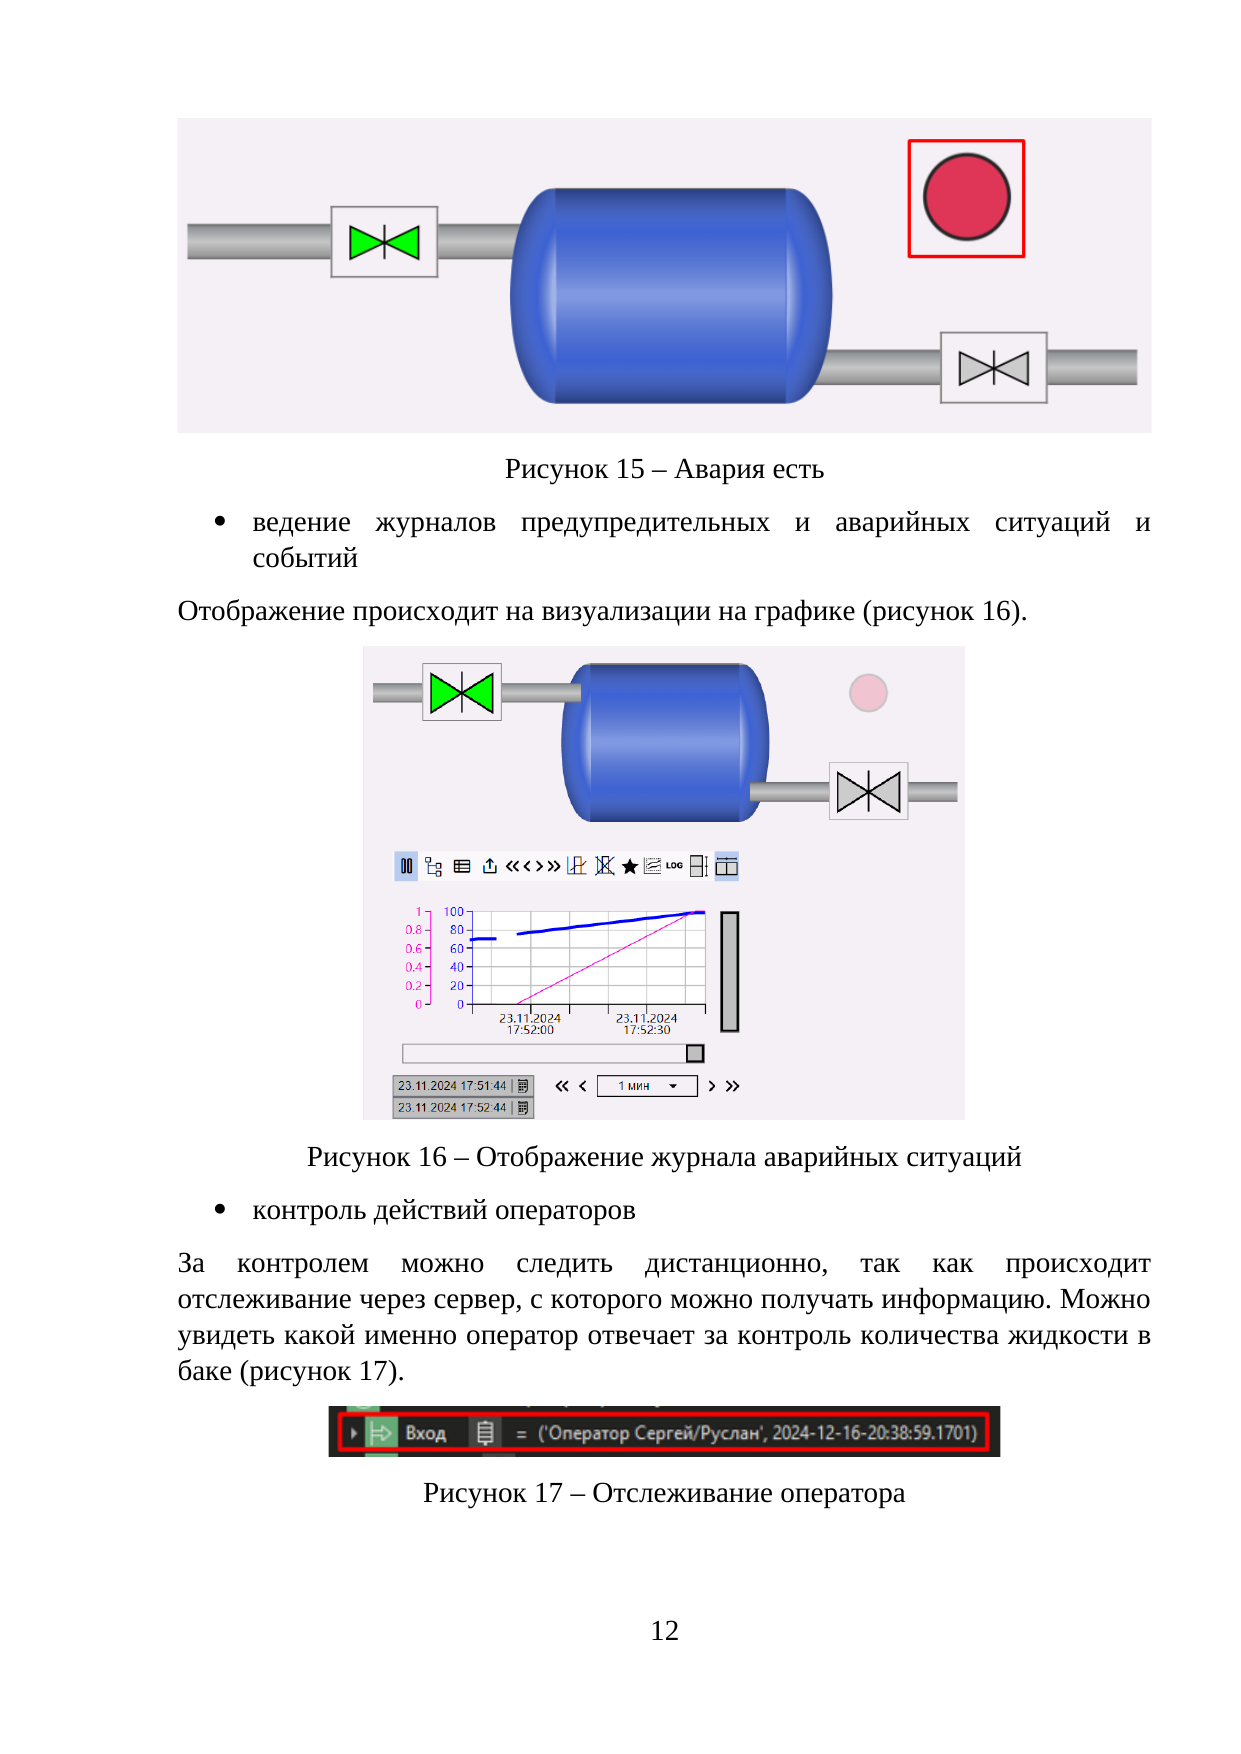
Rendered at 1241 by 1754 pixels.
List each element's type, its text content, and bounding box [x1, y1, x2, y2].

list контроль действий операторов [215, 1192, 1152, 1226]
list ведение журналов предупредительных и аварийных ситуаций и событий [215, 504, 1152, 574]
text Рисунок 17 – Отслеживание оператора [177, 1475, 1152, 1509]
picture [177, 118, 1152, 433]
picture [363, 646, 966, 1120]
text За контролем можно следить дистанционно, так как происходит отслеживание через сервер, с которого можно получать информацию. Можно увидеть какой именно оператор отвечает за контроль количества жидкости в баке (рисунок 17). [177, 1245, 1152, 1387]
text Рисунок 16 – Отображение журнала аварийных ситуаций [177, 1139, 1152, 1173]
picture [328, 1406, 1001, 1457]
text Отображение происходит на визуализации на графике (рисунок 16). [177, 593, 1152, 627]
text Рисунок 15 – Авария есть [177, 451, 1152, 485]
